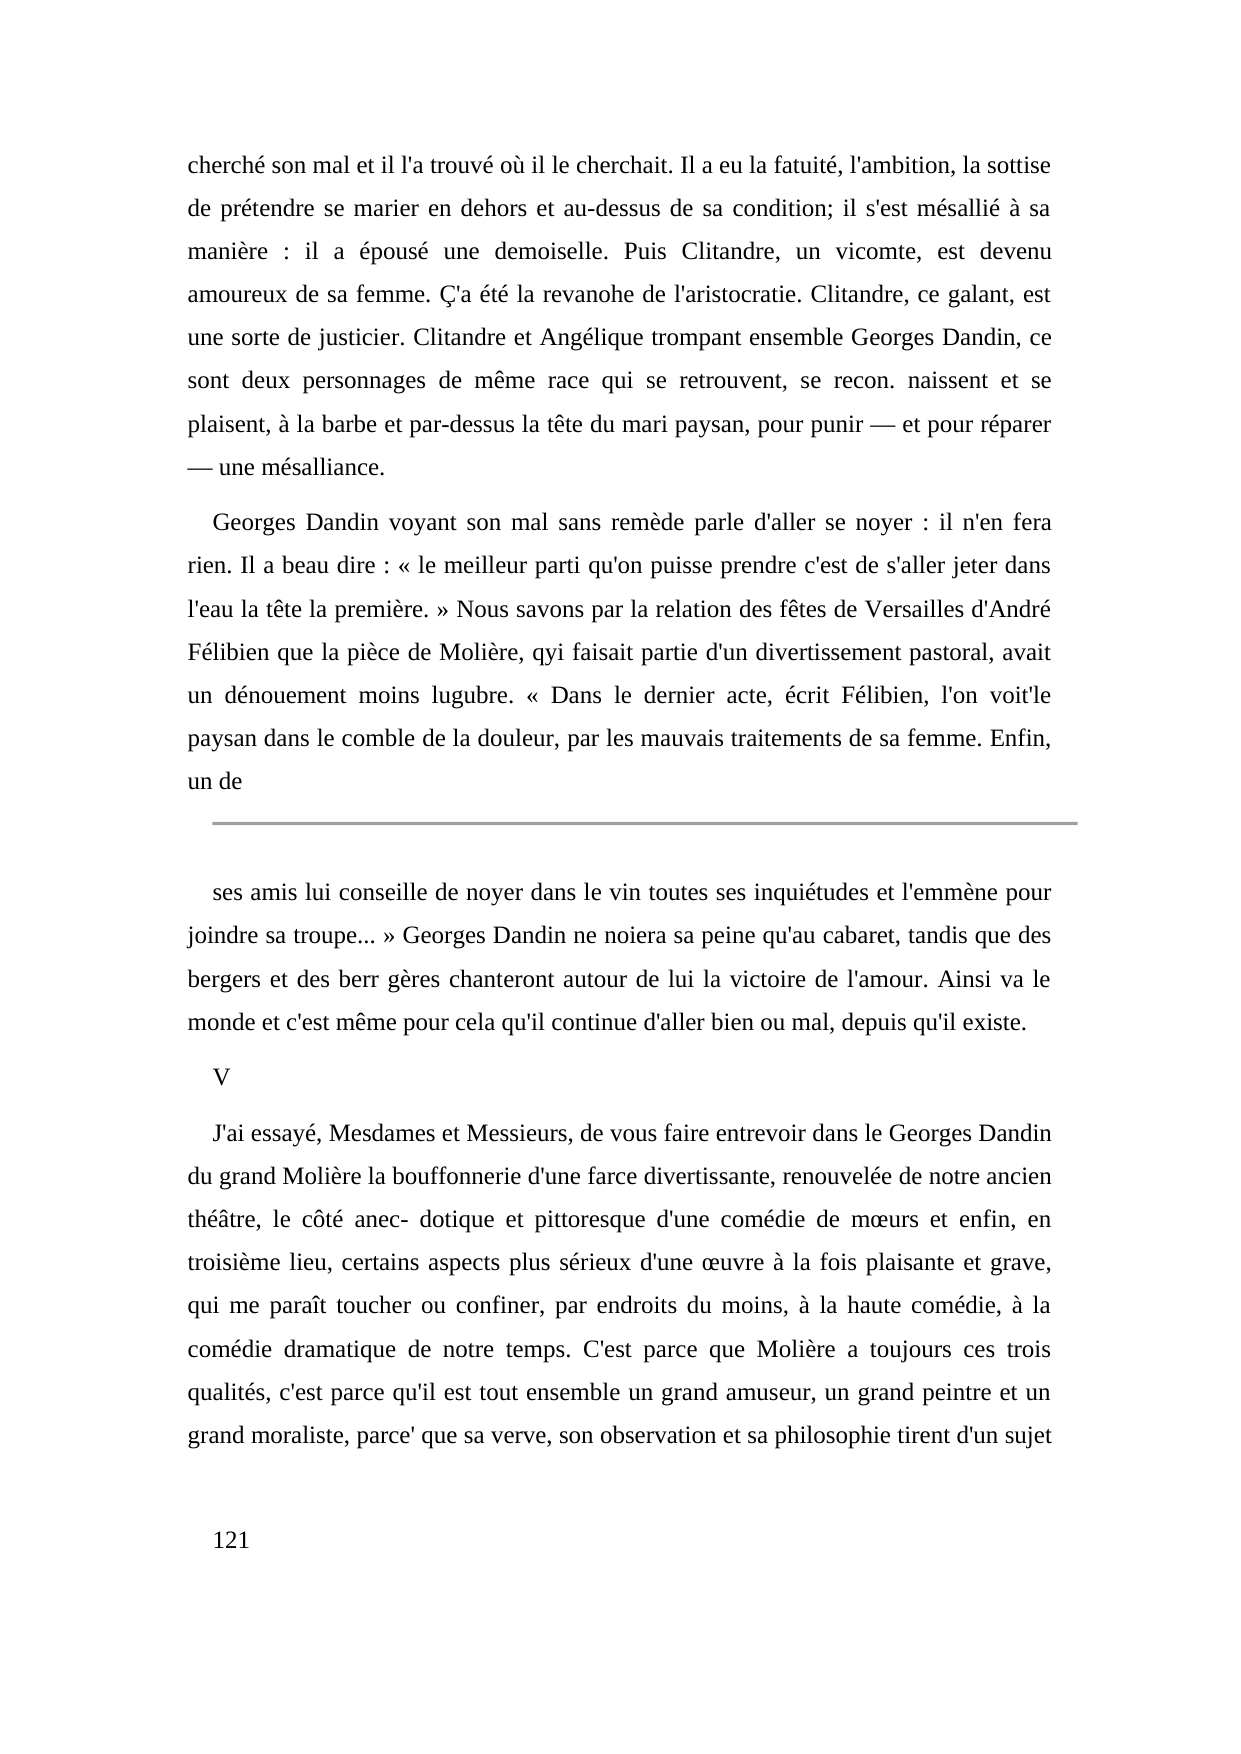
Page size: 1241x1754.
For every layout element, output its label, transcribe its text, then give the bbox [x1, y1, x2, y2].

text Georges Dandin voyant son mal sans remède parle d'aller se noyer : il n'en fera rien. Il a beau dire : « le meilleur parti qu'on puisse prendre c'est de s'aller jeter dans l'eau la tête la première. » Nous savons par la relation des fêtes de Versailles d'André Félibien que la pièce de Molière, qyi faisait partie d'un divertissement pastoral, avait un dénouement moins lugubre. « Dans le dernier acte, écrit Félibien, l'on voit'le paysan dans le comble de la douleur, par les mauvais traitements de sa femme. Enfin, un de [187, 507, 1053, 795]
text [187, 1118, 1053, 1449]
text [187, 150, 1053, 481]
text ses amis lui conseille de noyer dans le vin toutes ses inquiétudes et l'emmène pour joindre sa troupe... » Georges Dandin ne noiera sa peine qu'au cabaret, tandis que des bergers et des berr gères chanteront autour de lui la victoire de l'amour. Ainsi va le monde et c'est même pour cela qu'il continue d'aller bien ou mal, depuis qu'il existe. [187, 877, 1053, 1036]
text V [187, 1062, 1053, 1091]
